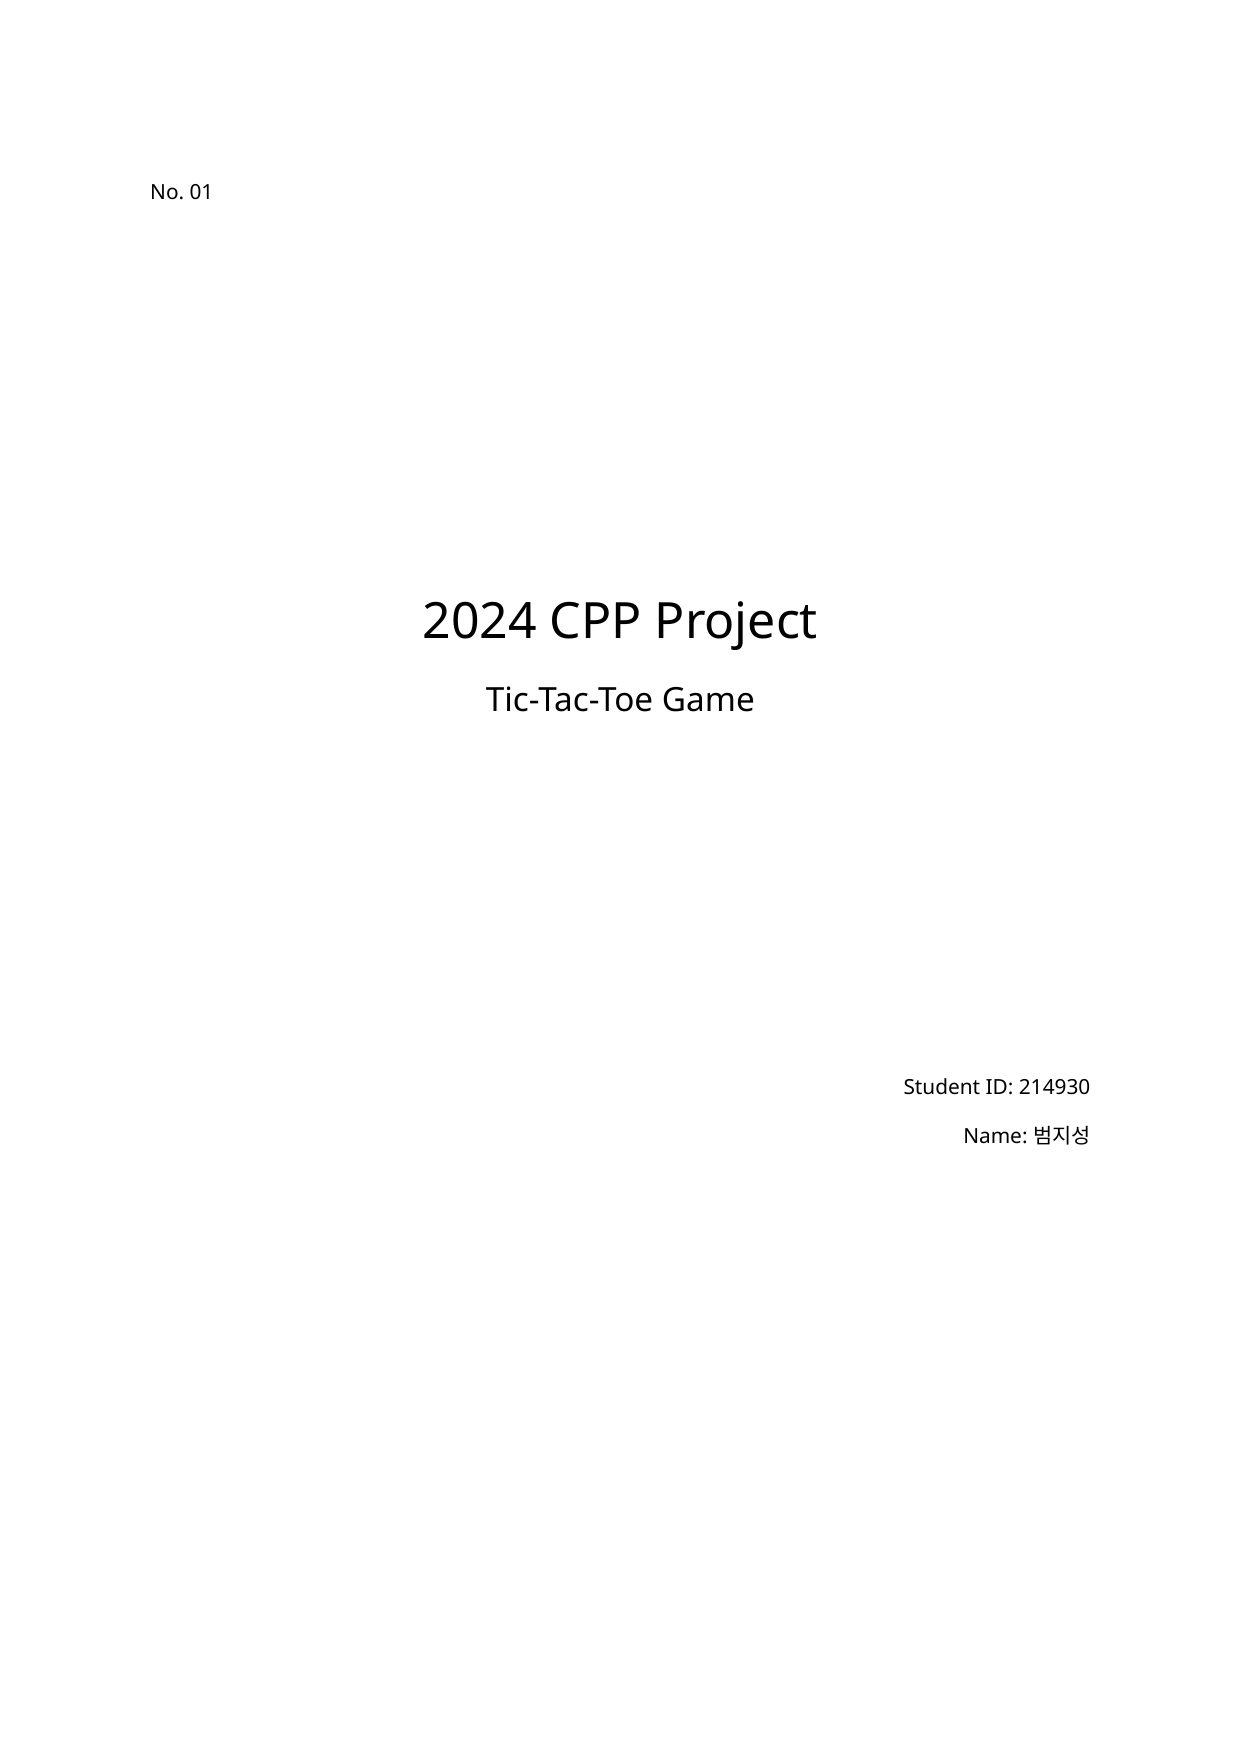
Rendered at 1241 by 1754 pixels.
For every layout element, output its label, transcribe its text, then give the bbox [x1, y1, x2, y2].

text Student ID: 214930 [150, 1072, 1090, 1101]
text 2024 CPP Project [150, 585, 1090, 653]
text Name: 범지성 [150, 1119, 1090, 1150]
text No. 01 [150, 177, 1090, 206]
text Tic-Tac-Toe Game [150, 676, 1090, 721]
